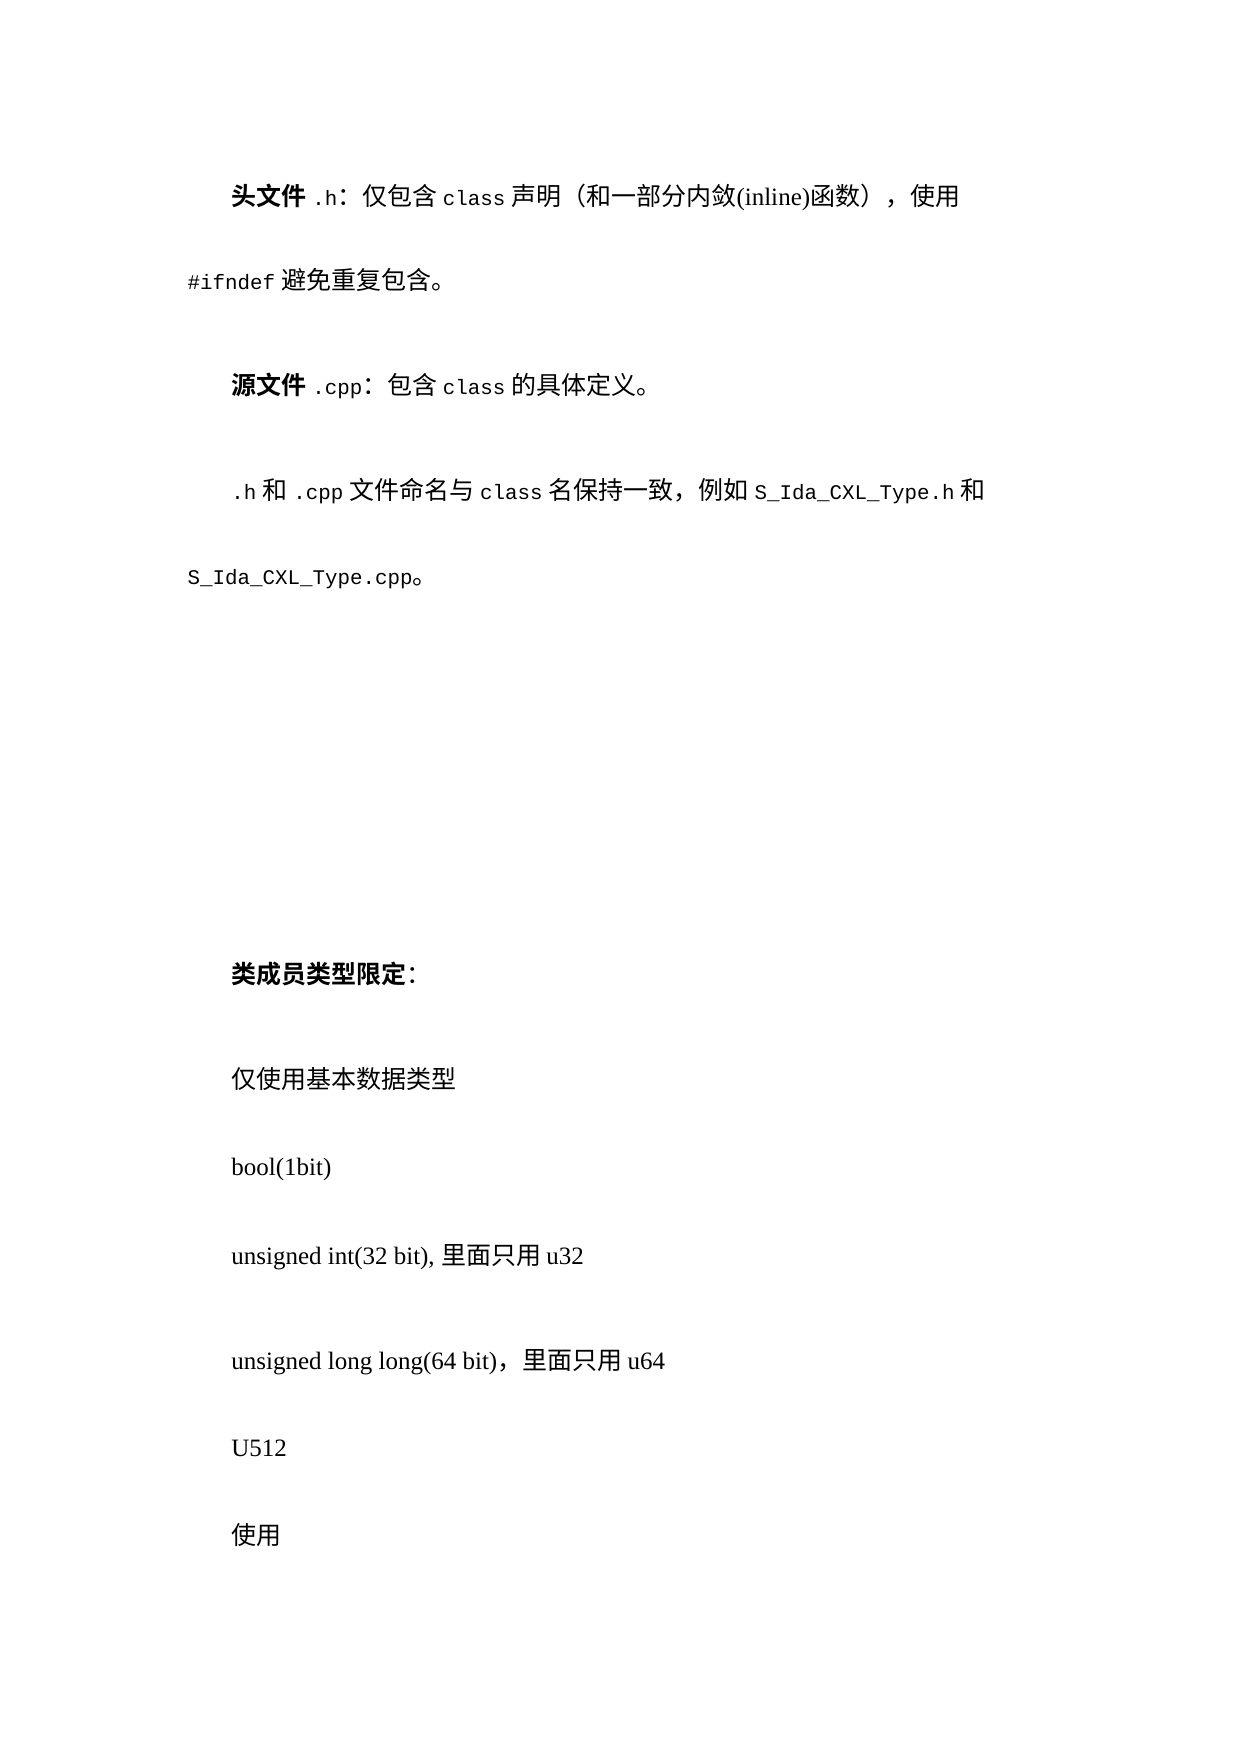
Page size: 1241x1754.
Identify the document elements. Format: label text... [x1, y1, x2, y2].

text .h 和 .cpp 文件命名与 class 名保持一致，例如 S_Ida_CXL_Type.h 和 S_Ida_CXL_Type.cpp。 [187, 456, 1053, 606]
text 源文件 .cpp：包含 class 的具体定义。 [187, 351, 1053, 416]
text 类成员类型限定： [187, 941, 1053, 1006]
text unsigned long long(64 bit)，里面只用u64 [187, 1326, 1053, 1391]
text U512 [187, 1431, 1053, 1463]
text 头文件 .h：仅包含 class 声明（和一部分内敛(inline)函数），使用 #ifndef 避免重复包含。 [187, 162, 1053, 311]
text 仅使用基本数据类型 [187, 1046, 1053, 1111]
text bool(1bit) [187, 1151, 1053, 1183]
text 使用 [187, 1501, 1053, 1566]
text unsigned int(32 bit), 里面只用u32 [187, 1221, 1053, 1286]
